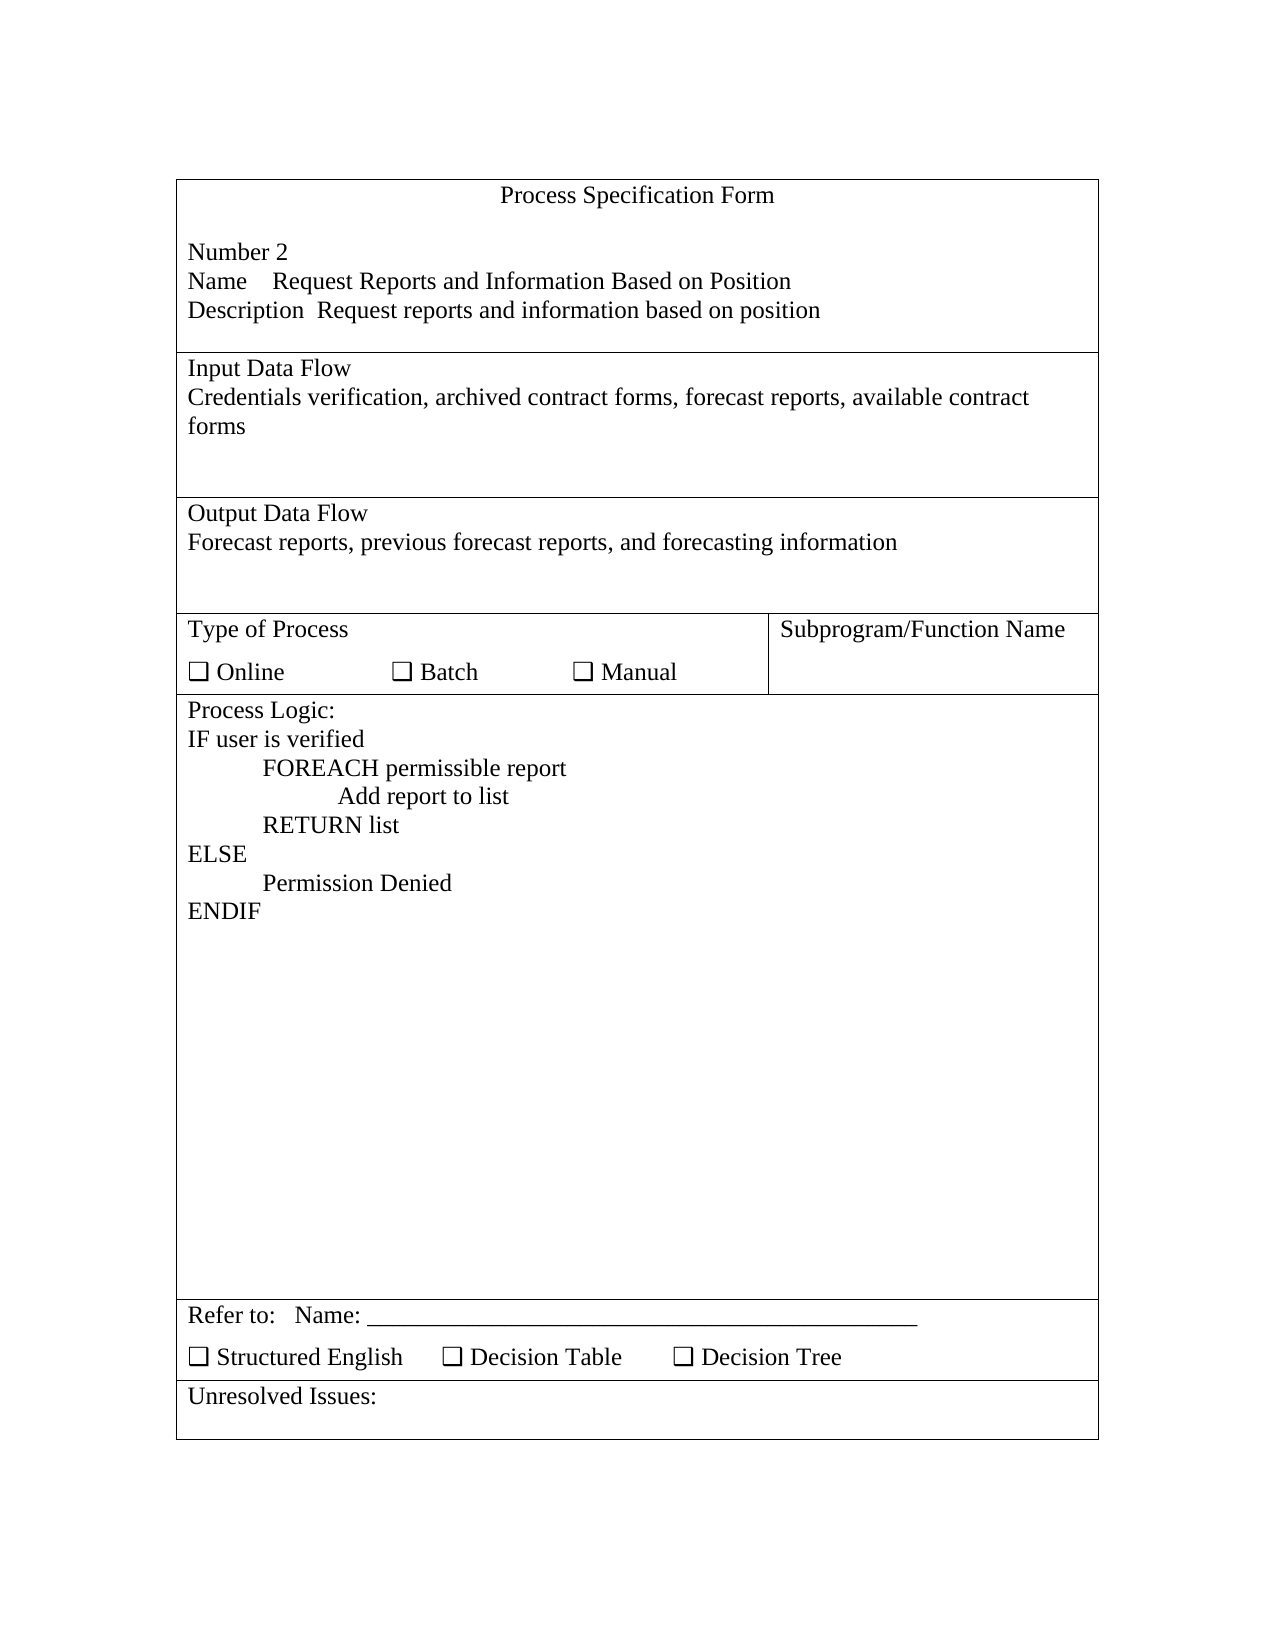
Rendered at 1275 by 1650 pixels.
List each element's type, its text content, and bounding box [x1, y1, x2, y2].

table_cell Process Logic: IF user is verified FOREACH permissible report Add report to list RETURN list ELSE Permission Denied ENDIF [177, 695, 1098, 1299]
table_cell Input Data Flow Credentials verification, archived contract forms, forecast reports, available contract forms [177, 353, 1098, 497]
table_cell Subprogram/Function Name [769, 614, 1098, 694]
table_cell Type of Process ❑ Online ❑ Batch ❑ Manual [177, 614, 768, 694]
table_header Process Specification Form Number 2 Name Request Reports and Information Based on Position Description Request reports and information based on position [177, 180, 1098, 352]
table_cell Output Data Flow Forecast reports, previous forecast reports, and forecasting information [177, 498, 1098, 613]
table_cell Refer to: Name: ____________________________________________ ❑ Structured English ❑ Decision Table ❑ Decision Tree [177, 1300, 1098, 1380]
table_cell Unresolved Issues: [177, 1381, 1098, 1438]
